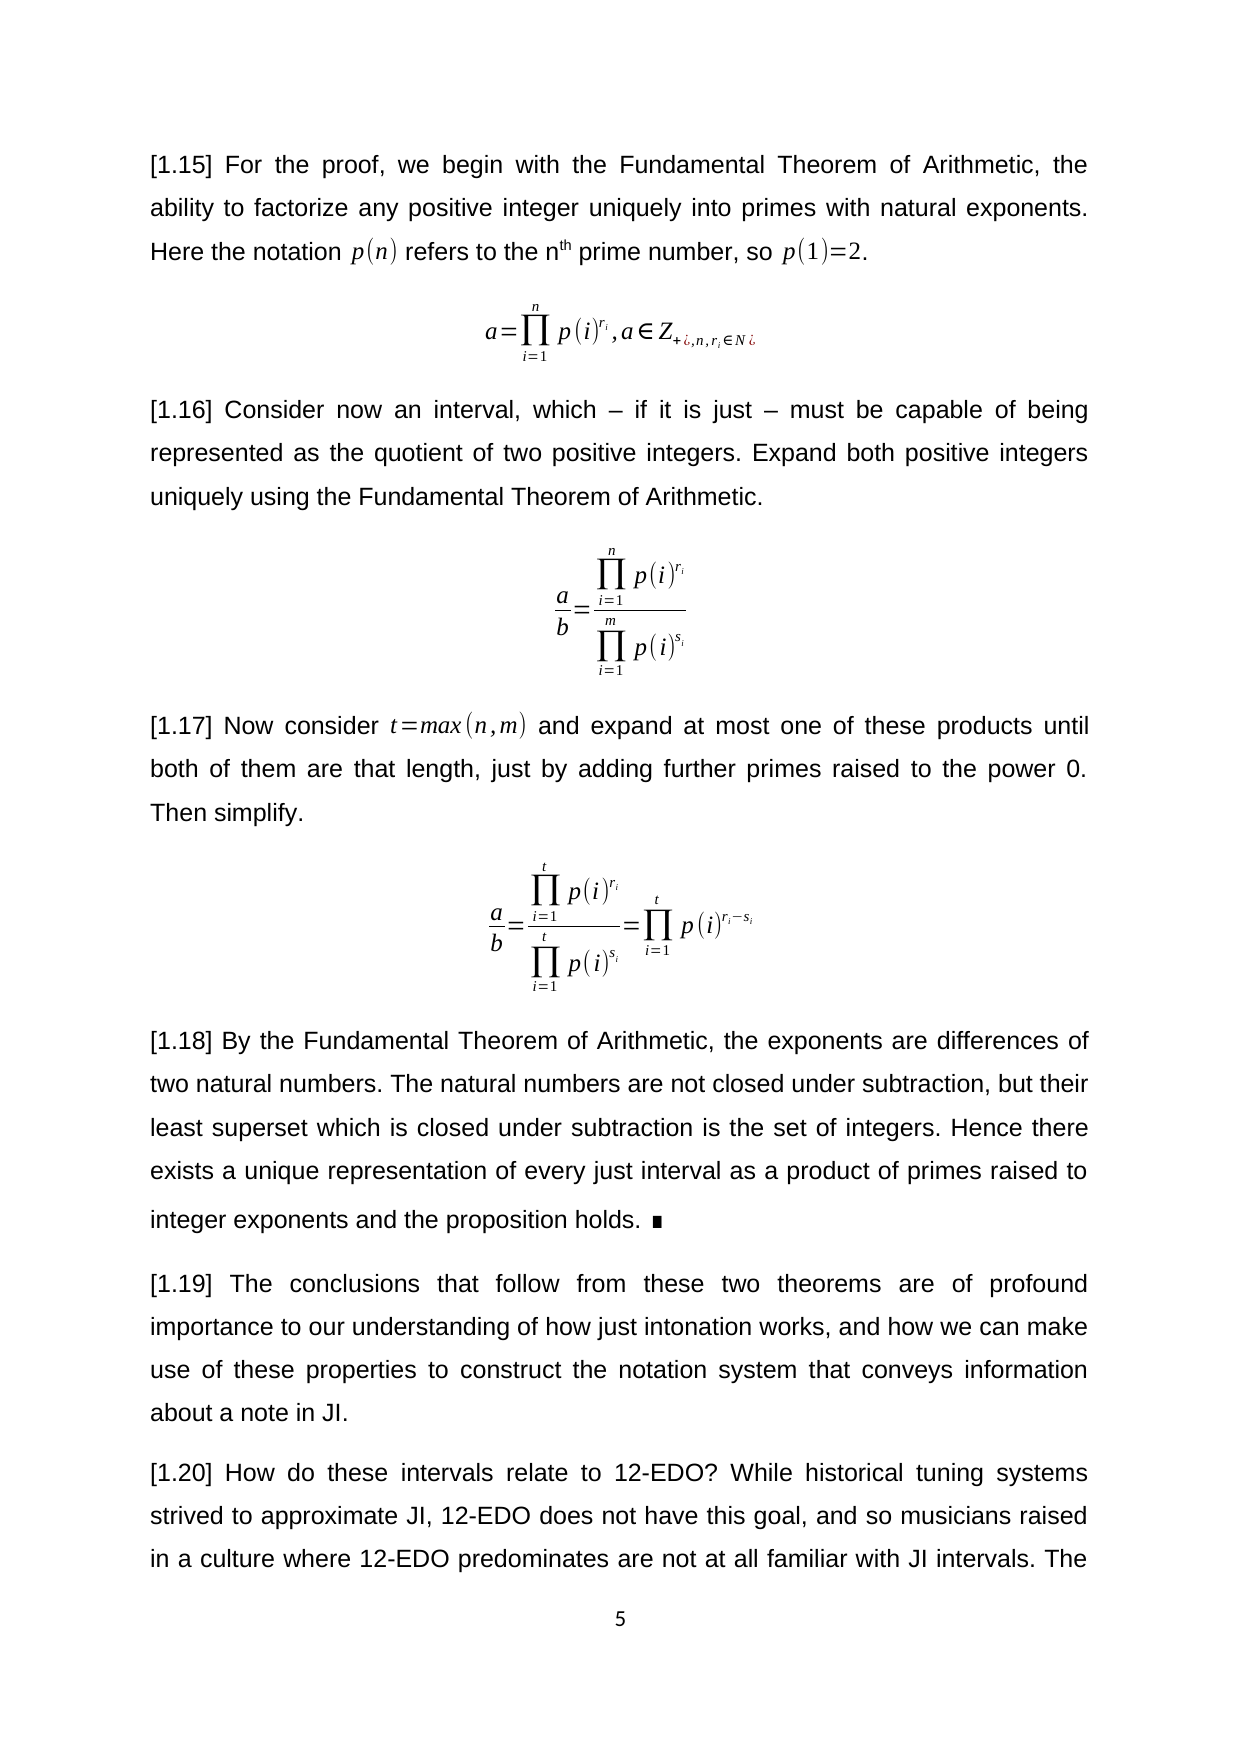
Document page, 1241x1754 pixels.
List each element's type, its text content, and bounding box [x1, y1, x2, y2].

text [1.17] Now consider and expand at most one of these products until both of them are that length, just by adding further primes raised to the power 0. Then simplify. [150, 710, 1090, 826]
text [150, 1458, 1090, 1573]
text [1.16] Consider now an interval, which – if it is just – must be capable of being represented as the quotient of two positive integers. Expand both positive integers uniquely using the Fundamental Theorem of Arithmetic. [150, 395, 1090, 510]
text [1.18] By the Fundamental Theorem of Arithmetic, the exponents are differences of two natural numbers. The natural numbers are not closed under subtraction, but their least superset which is closed under subtraction is the set of integers. Hence there exists a unique representation of every just interval as a product of primes raised to integer exponents and the proposition holds. ∎ [150, 1026, 1090, 1235]
text [1.19] The conclusions that follow from these two theorems are of profound importance to our understanding of how just intonation works, and how we can make use of these properties to construct the notation system that conveys information about a note in JI. [150, 1269, 1090, 1427]
text [1.15] For the proof, we begin with the Fundamental Theorem of Arithmetic, the ability to factorize any positive integer uniquely into primes with natural exponents. Here the notation refers to the nth prime number, so . [150, 150, 1090, 266]
